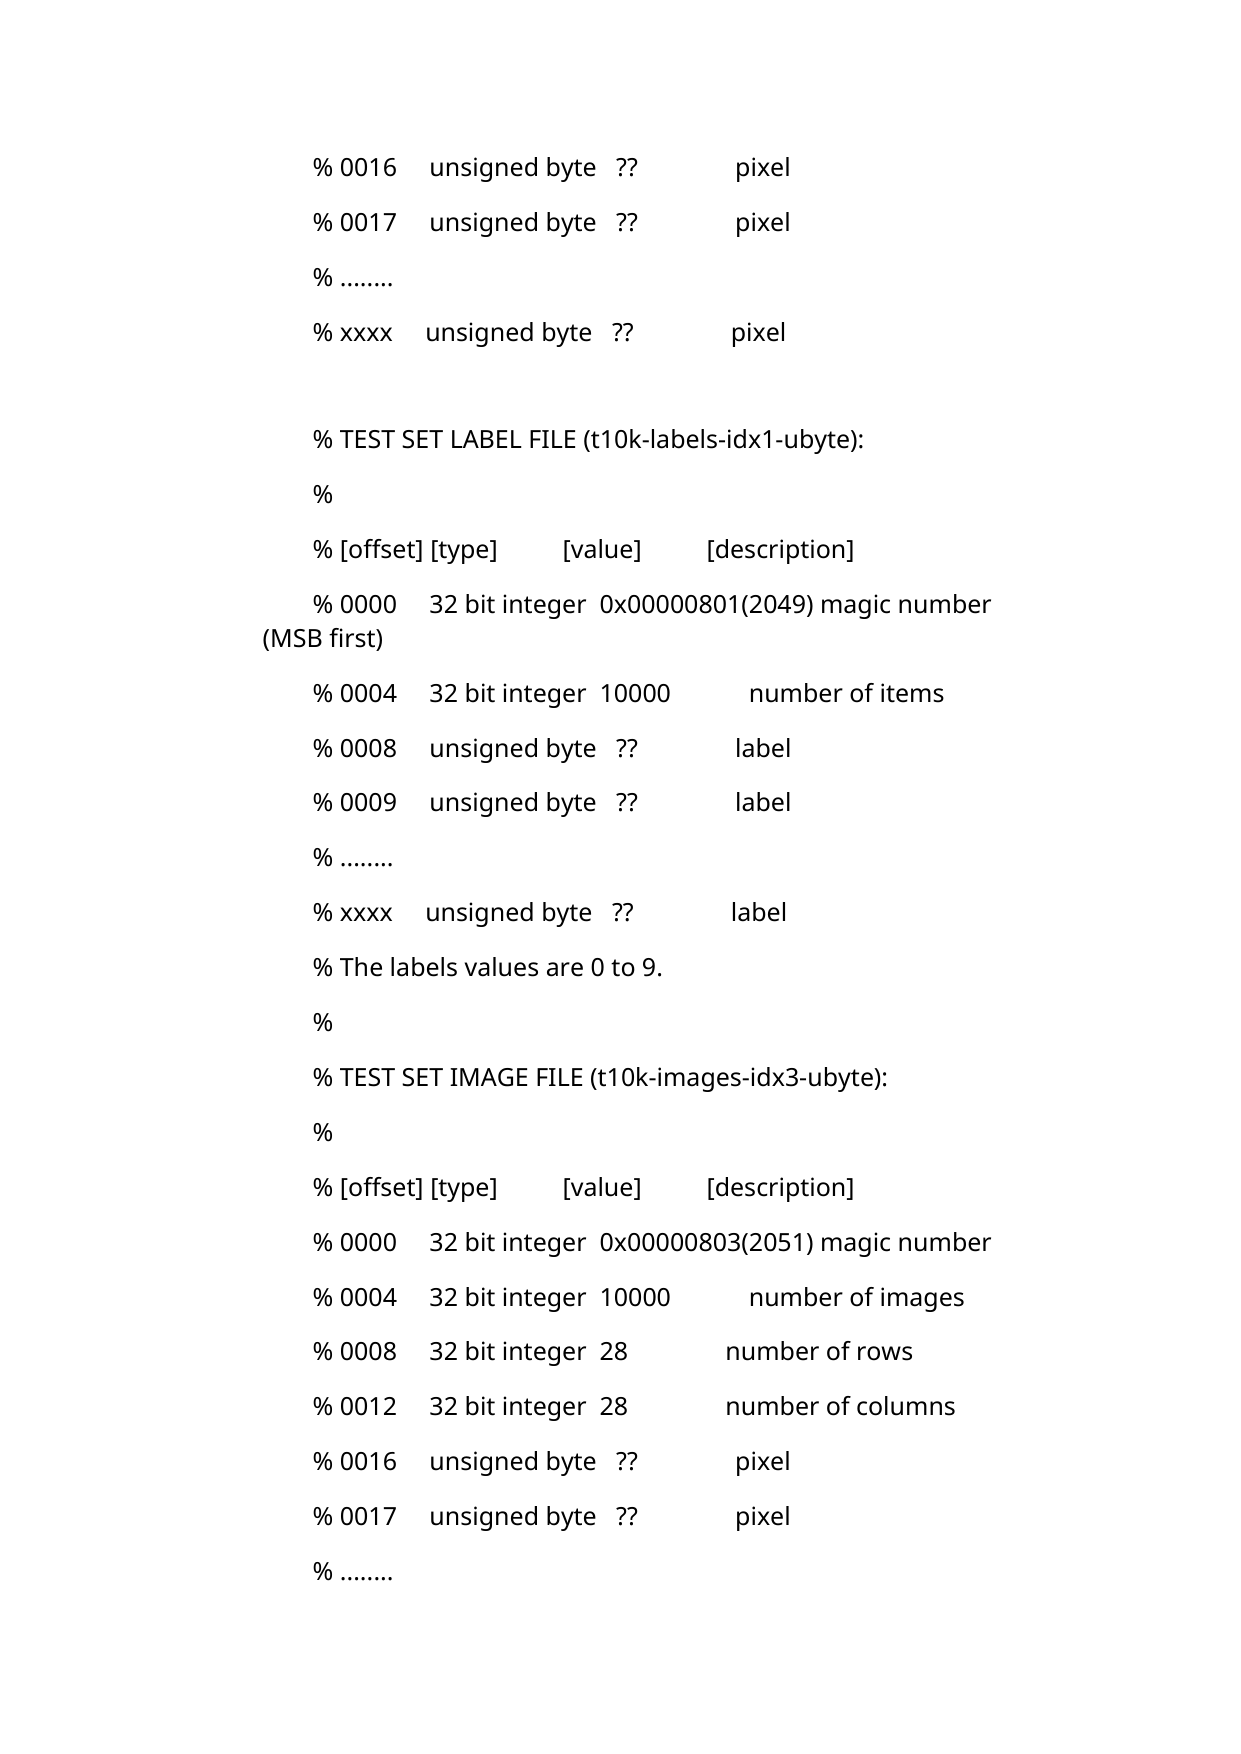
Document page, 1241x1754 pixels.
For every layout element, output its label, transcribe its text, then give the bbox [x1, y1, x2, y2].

list % ........ [262, 260, 1053, 294]
list % 0008 unsigned byte ?? label [262, 730, 1053, 764]
list % xxxx unsigned byte ?? label [262, 895, 1053, 929]
list % 0004 32 bit integer 10000 number of items [262, 675, 1053, 709]
list % 0017 unsigned byte ?? pixel [262, 1499, 1053, 1533]
list % TEST SET IMAGE FILE (t10k-images-idx3-ubyte): [262, 1059, 1053, 1094]
list % 0016 unsigned byte ?? pixel [262, 150, 1053, 184]
list % 0004 32 bit integer 10000 number of images [262, 1279, 1053, 1313]
list % 0012 32 bit integer 28 number of columns [262, 1389, 1053, 1423]
list % [offset] [type] [value] [description] [262, 531, 1053, 566]
list % [262, 1005, 1053, 1039]
list % 0009 unsigned byte ?? label [262, 785, 1053, 819]
list % 0000 32 bit integer 0x00000803(2051) magic number [262, 1224, 1053, 1258]
list % 0000 32 bit integer 0x00000801(2049) magic number (MSB first) [262, 586, 1053, 654]
list % [offset] [type] [value] [description] [262, 1169, 1053, 1203]
list % TEST SET LABEL FILE (t10k-labels-idx1-ubyte): [262, 422, 1053, 456]
list % ........ [262, 1554, 1053, 1588]
list % xxxx unsigned byte ?? pixel [262, 315, 1053, 349]
list % ........ [262, 840, 1053, 874]
list % 0017 unsigned byte ?? pixel [262, 205, 1053, 239]
list % [262, 477, 1053, 511]
list % 0016 unsigned byte ?? pixel [262, 1444, 1053, 1478]
list % 0008 32 bit integer 28 number of rows [262, 1334, 1053, 1368]
list % The labels values are 0 to 9. [262, 950, 1053, 984]
list % [262, 1114, 1053, 1148]
